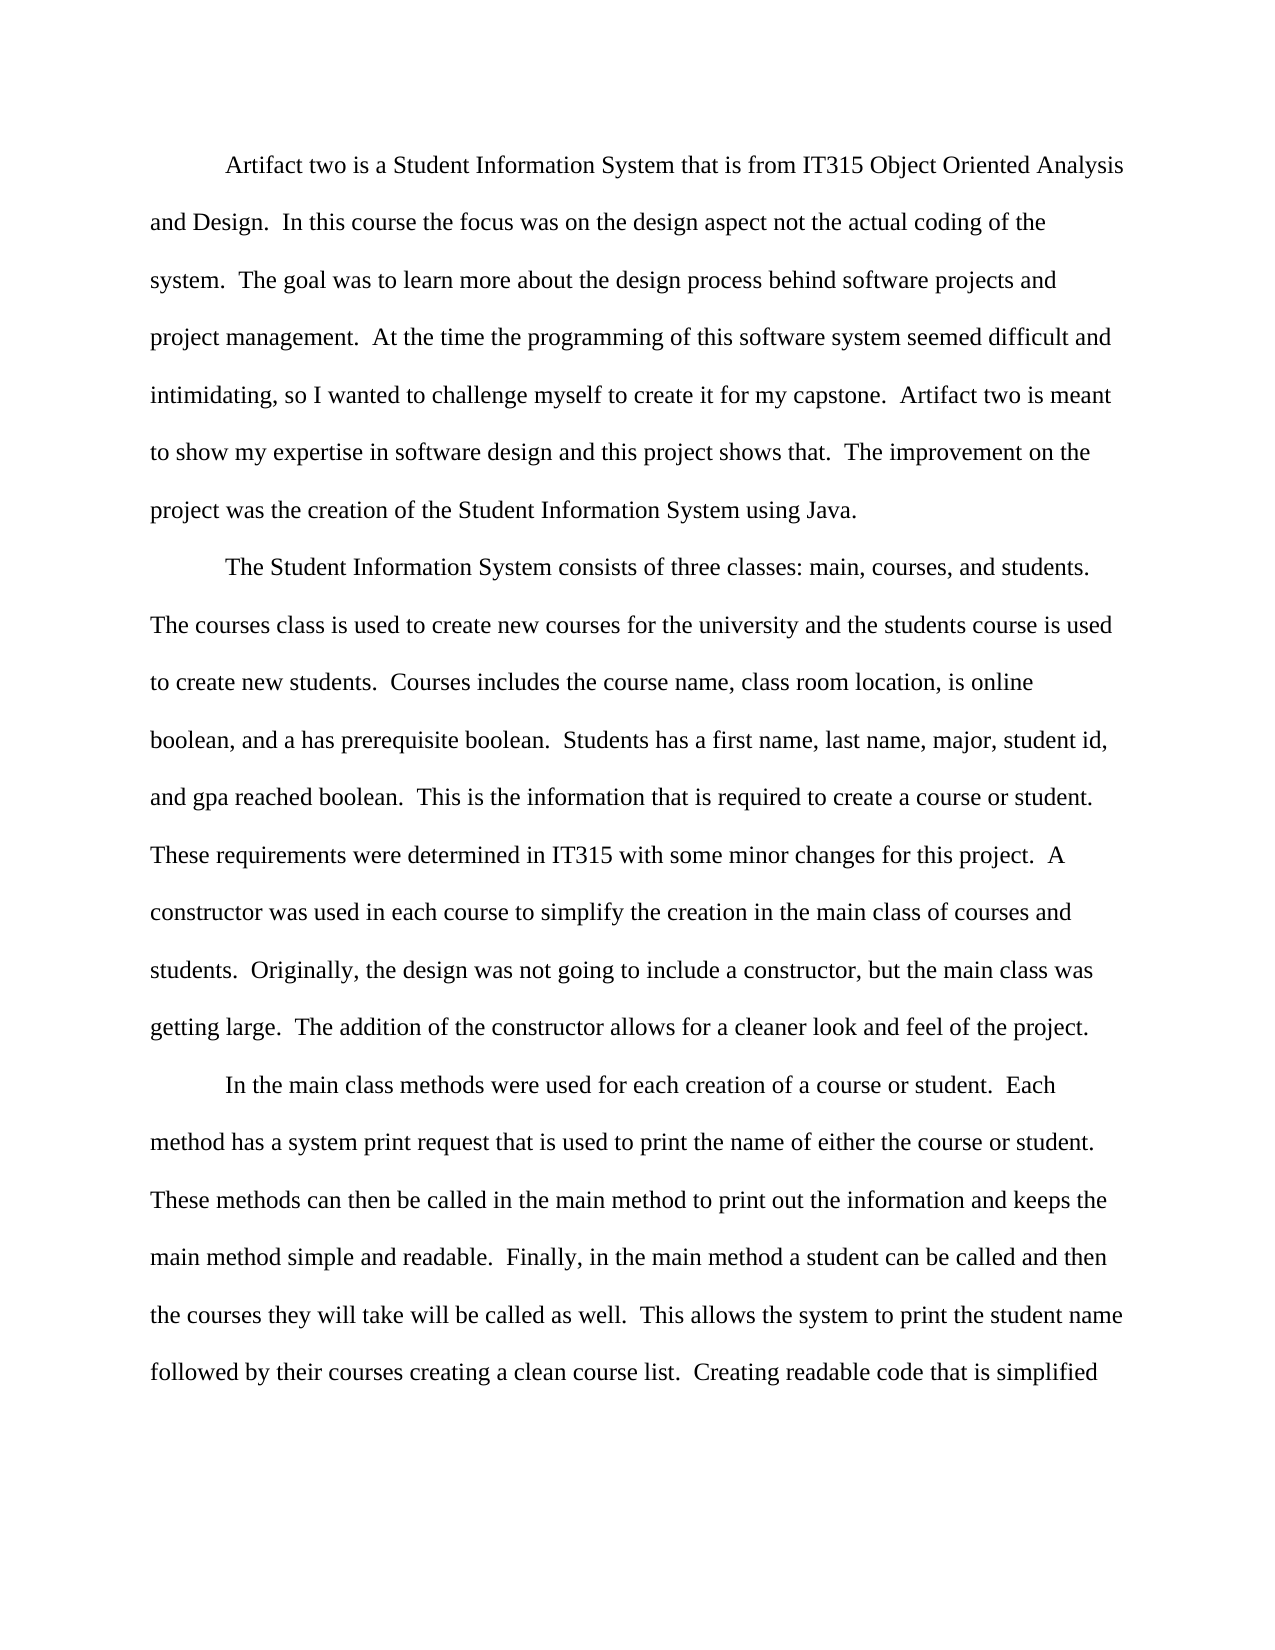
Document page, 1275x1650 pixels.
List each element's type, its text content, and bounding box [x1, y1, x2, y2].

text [150, 1070, 1125, 1386]
text Artifact two is a Student Information System that is from IT315 Object Oriented Analysis and Design. In this course the focus was on the design aspect not the actual coding of the system. The goal was to learn more about the design process behind software projects and project management. At the time the programming of this software system seemed difficult and intimidating, so I wanted to challenge myself to create it for my capstone. Artifact two is meant to show my expertise in software design and this project shows that. The improvement on the project was the creation of the Student Information System using Java. [150, 150, 1125, 524]
text The Student Information System consists of three classes: main, courses, and students. The courses class is used to create new courses for the university and the students course is used to create new students. Courses includes the course name, class room location, is online boolean, and a has prerequisite boolean. Students has a first name, last name, major, student id, and gpa reached boolean. This is the information that is required to create a course or student. These requirements were determined in IT315 with some minor changes for this project. A constructor was used in each course to simplify the creation in the main class of courses and students. Originally, the design was not going to include a constructor, but the main class was getting large. The addition of the constructor allows for a cleaner look and feel of the project. [150, 552, 1125, 1041]
